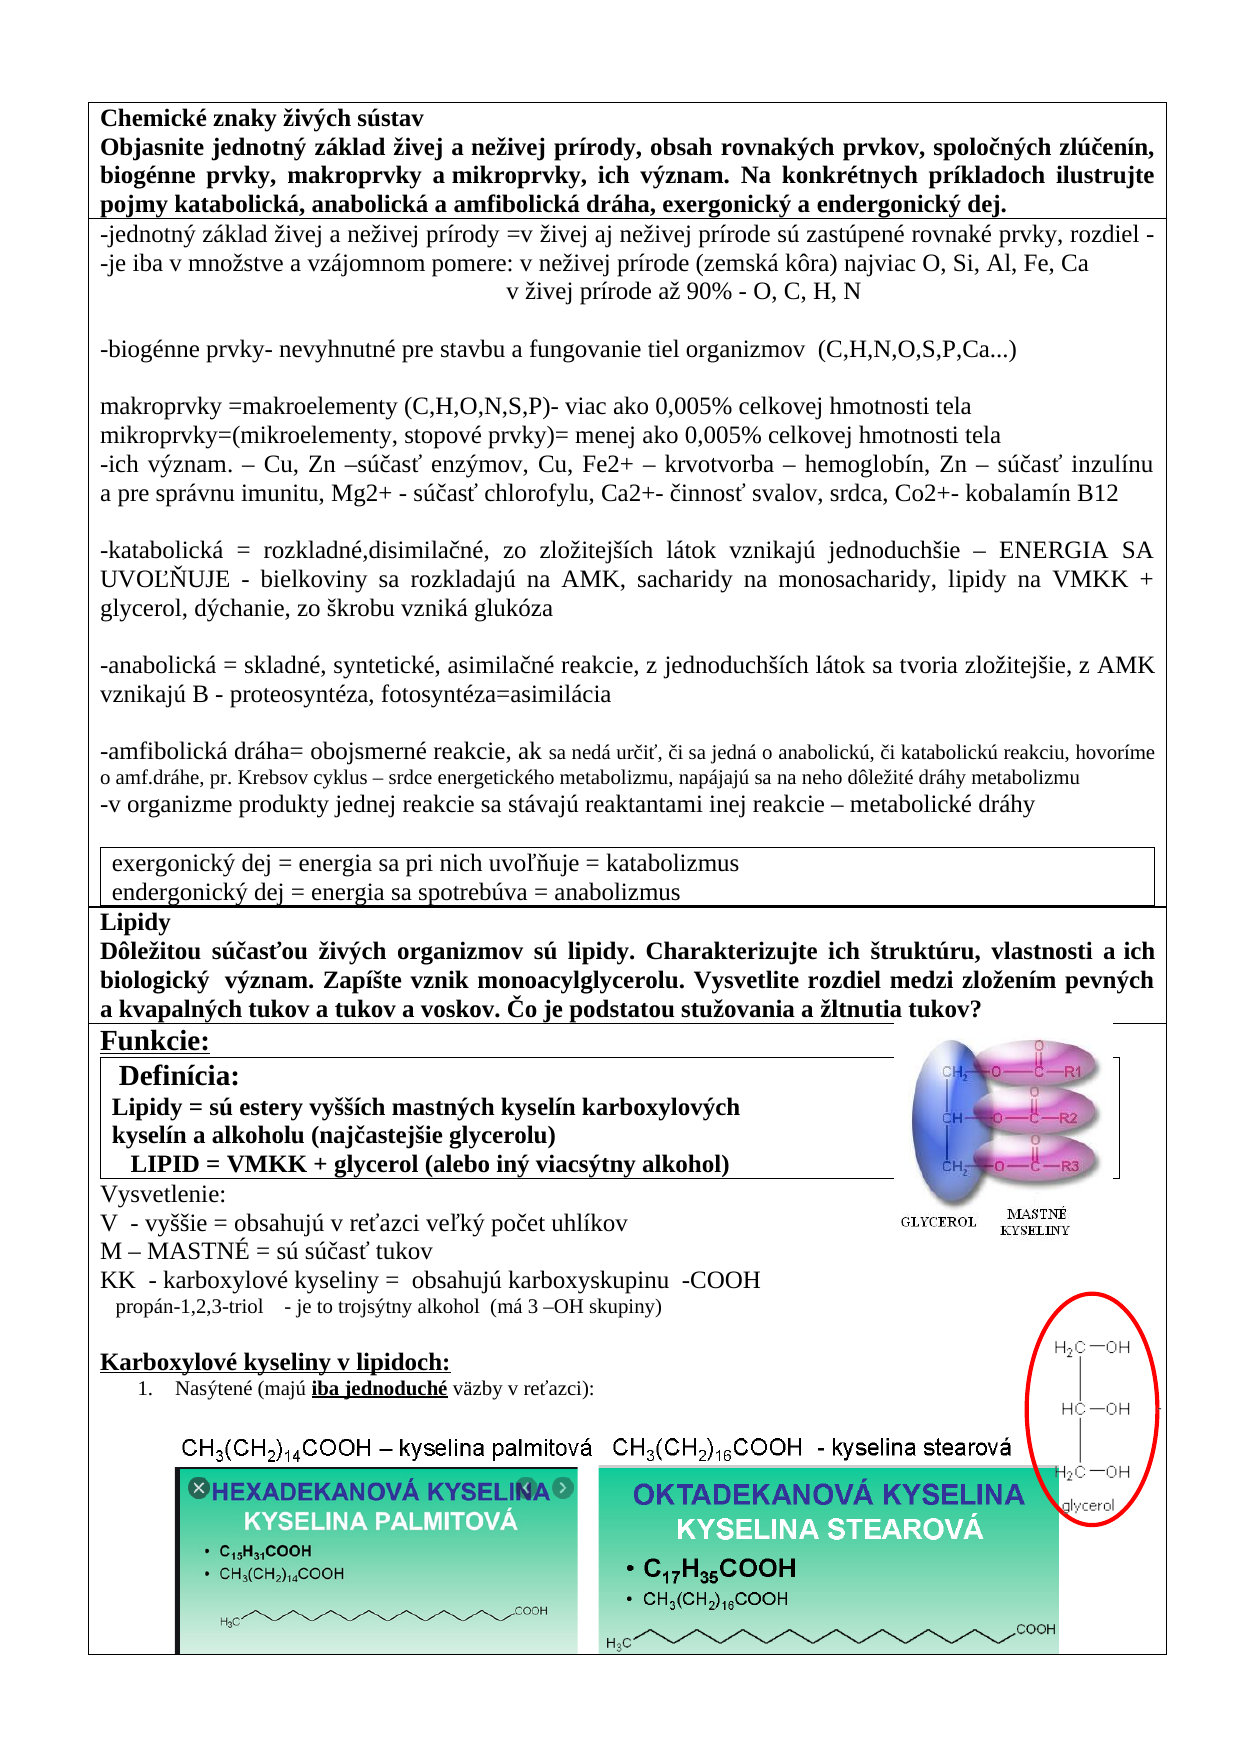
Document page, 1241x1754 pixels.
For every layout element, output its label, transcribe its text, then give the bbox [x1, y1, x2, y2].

table_header Chemické znaky živých sústav Objasnite jednotný základ živej a neživej prírody, obsah rovnakých prvkov, spoločných zlúčenín, biogénne prvky, makroprvky a mikroprvky, ich význam. Na konkrétnych príkladoch ilustrujte pojmy katabolická, anabolická a amfibolická dráha, exergonický a endergonický dej. [89, 103, 1166, 218]
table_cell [89, 1024, 1166, 1654]
picture [174, 1301, 1162, 1654]
table_cell -jednotný základ živej a neživej prírody =v živej aj neživej prírode sú zastúpené rovnaké prvky, rozdiel - -je iba v množstve a vzájomnom pomere: v neživej prírode (zemská kôra) najviac O, Si, Al, Fe, Ca v živej prírode až 90% - O, C, H, N -biogénne prvky- nevyhnutné pre stavbu a fungovanie tiel organizmov (C,H,N,O,S,P,Ca...) makroprvky =makroelementy (C,H,O,N,S,P)- viac ako 0,005% celkovej hmotnosti tela mikroprvky=(mikroelementy, stopové prvky)= menej ako 0,005% celkovej hmotnosti tela -ich význam. – Cu, Zn –súčasť enzýmov, Cu, Fe2+ – krvotvorba – hemoglobín, Zn – súčasť inzulínu a pre správnu imunitu, Mg2+ - súčasť chlorofylu, Ca2+- činnosť svalov, srdca, Co2+- kobalamín B12 -katabolická = rozkladné,disimilačné, zo zložitejších látok vznikajú jednoduchšie – ENERGIA SA UVOĽŇUJE - bielkoviny sa rozkladajú na AMK, sacharidy na monosacharidy, lipidy na VMKK + glycerol, dýchanie, zo škrobu vzniká glukóza -anabolická = skladné, syntetické, asimilačné reakcie, z jednoduchších látok sa tvoria zložitejšie, z AMK vznikajú B - proteosyntéza, fotosyntéza=asimilácia -amfibolická dráha= obojsmerné reakcie, ak sa nedá určiť, či sa jedná o anabolickú, či katabolickú reakciu, hovoríme o amf.dráhe, pr. Krebsov cyklus – srdce energetického metabolizmu, napájajú sa na neho dôležité dráhy metabolizmu -v organizme produkty jednej reakcie sa stávajú reaktantami inej reakcie – metabolické dráhy [89, 219, 1166, 906]
picture [174, 1467, 578, 1654]
picture [894, 1023, 1113, 1255]
picture [1030, 1430, 1037, 1462]
table_cell Lipidy Dôležitou súčasťou živých organizmov sú lipidy. Charakterizujte ich štruktúru, vlastnosti a ich biologický význam. Zapíšte vznik monoacylglycerolu. Vysvetlite rozdiel medzi zložením pevných a kvapalných tukov a tukov a voskov. Čo je podstatou stužovania a žltnutia tukov? [89, 908, 1166, 1022]
